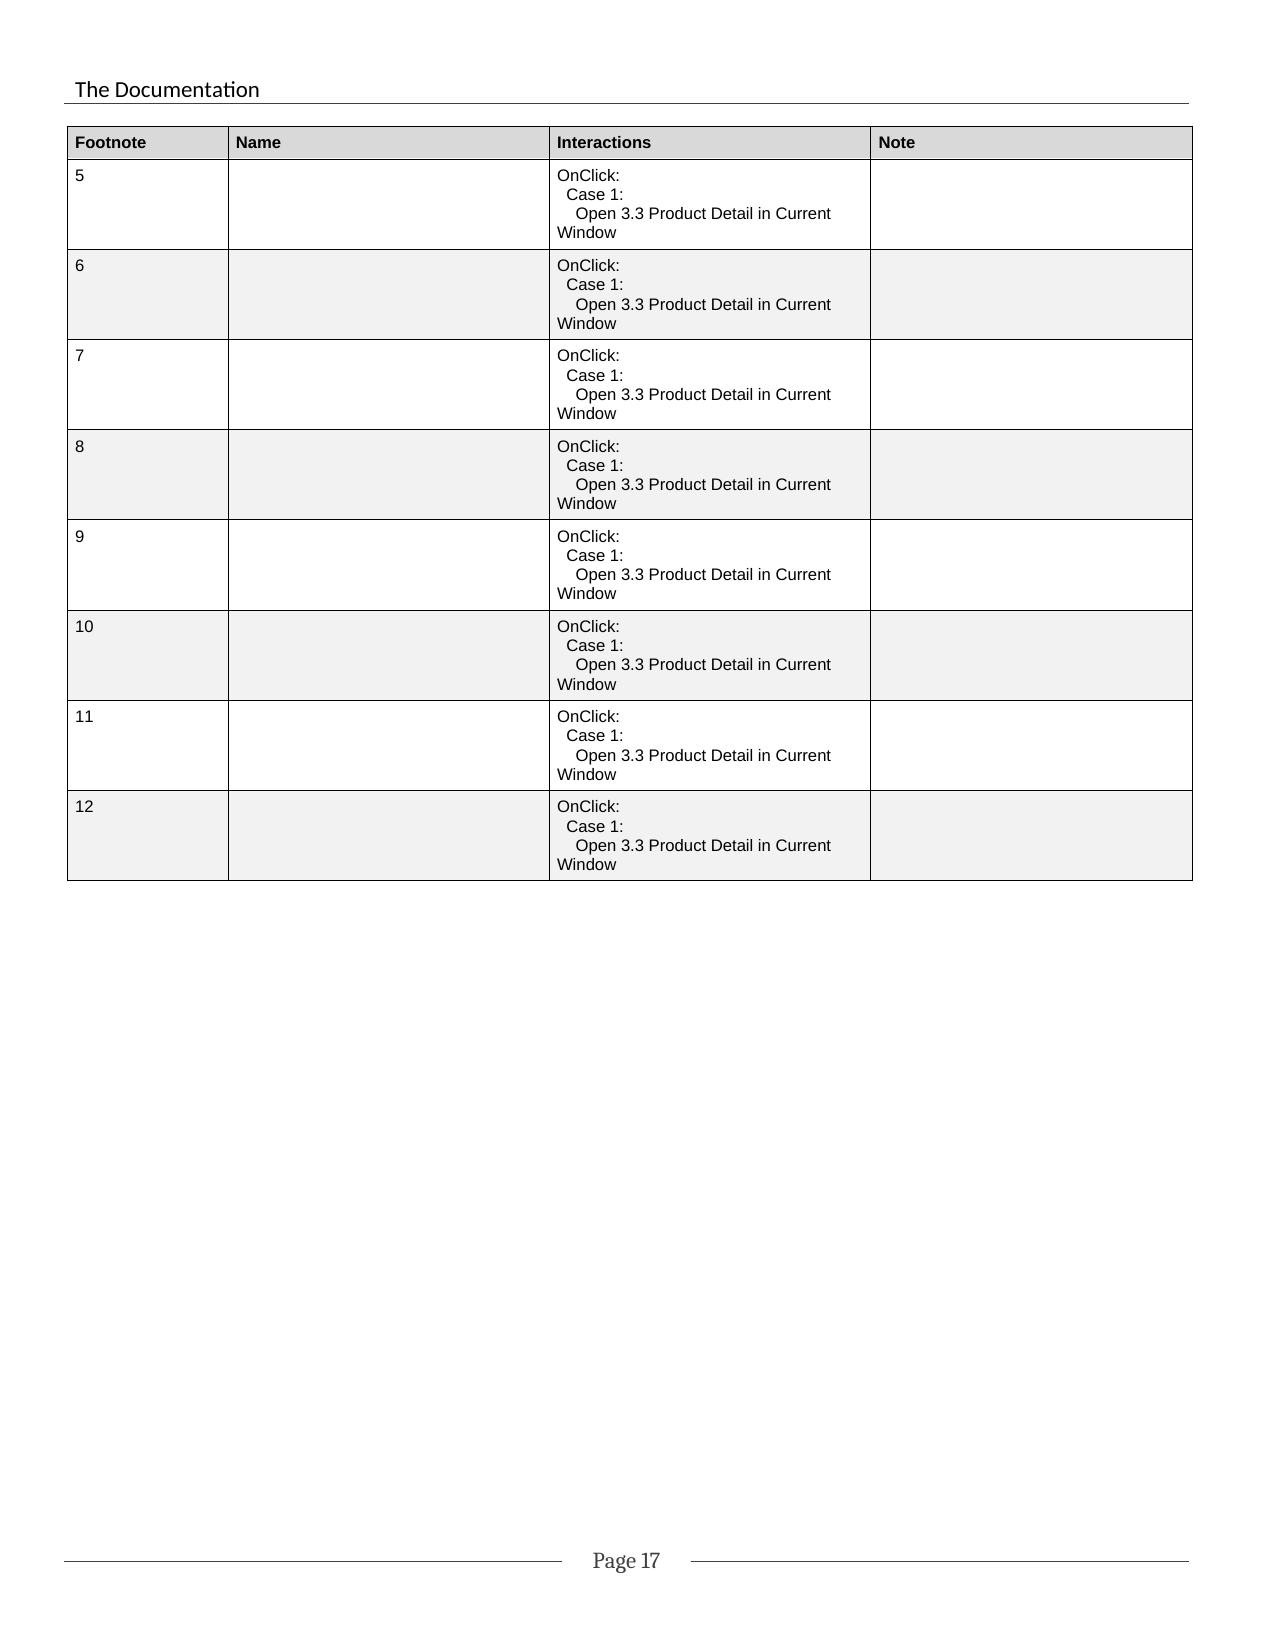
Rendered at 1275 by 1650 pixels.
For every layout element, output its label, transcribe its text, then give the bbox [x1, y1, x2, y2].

table_cell [871, 160, 1192, 249]
table_cell [229, 340, 549, 429]
table_cell [229, 611, 549, 700]
table_cell 7 [68, 340, 228, 429]
table_cell [871, 250, 1192, 339]
table_header Name [229, 127, 549, 158]
table_cell [229, 520, 549, 609]
table_cell 12 [68, 791, 228, 880]
table_cell [871, 701, 1192, 790]
table_cell [871, 791, 1192, 880]
table_cell [229, 160, 549, 249]
table_cell OnClick: Case 1: Open 3.3 Product Detail in Current Window [550, 791, 870, 880]
table_cell [229, 430, 549, 519]
table_cell 8 [68, 430, 228, 519]
table_cell OnClick: Case 1: Open 3.3 Product Detail in Current Window [550, 520, 870, 609]
table_cell [871, 520, 1192, 609]
table_cell OnClick: Case 1: Open 3.3 Product Detail in Current Window [550, 701, 870, 790]
table_cell 10 [68, 611, 228, 700]
table_cell OnClick: Case 1: Open 3.3 Product Detail in Current Window [550, 250, 870, 339]
table_cell [229, 250, 549, 339]
table_cell 5 [68, 160, 228, 249]
table_cell [229, 791, 549, 880]
table_cell OnClick: Case 1: Open 3.3 Product Detail in Current Window [550, 430, 870, 519]
table_cell 9 [68, 520, 228, 609]
table_cell [871, 611, 1192, 700]
table_cell [871, 430, 1192, 519]
table_cell OnClick: Case 1: Open 3.3 Product Detail in Current Window [550, 160, 870, 249]
table_cell 6 [68, 250, 228, 339]
table_cell [871, 340, 1192, 429]
table_cell [229, 701, 549, 790]
table_header Interactions [550, 127, 870, 158]
table_cell OnClick: Case 1: Open 3.3 Product Detail in Current Window [550, 611, 870, 700]
table_header Note [871, 127, 1192, 158]
table_cell OnClick: Case 1: Open 3.3 Product Detail in Current Window [550, 340, 870, 429]
table_header Footnote [68, 127, 228, 158]
table_cell 11 [68, 701, 228, 790]
